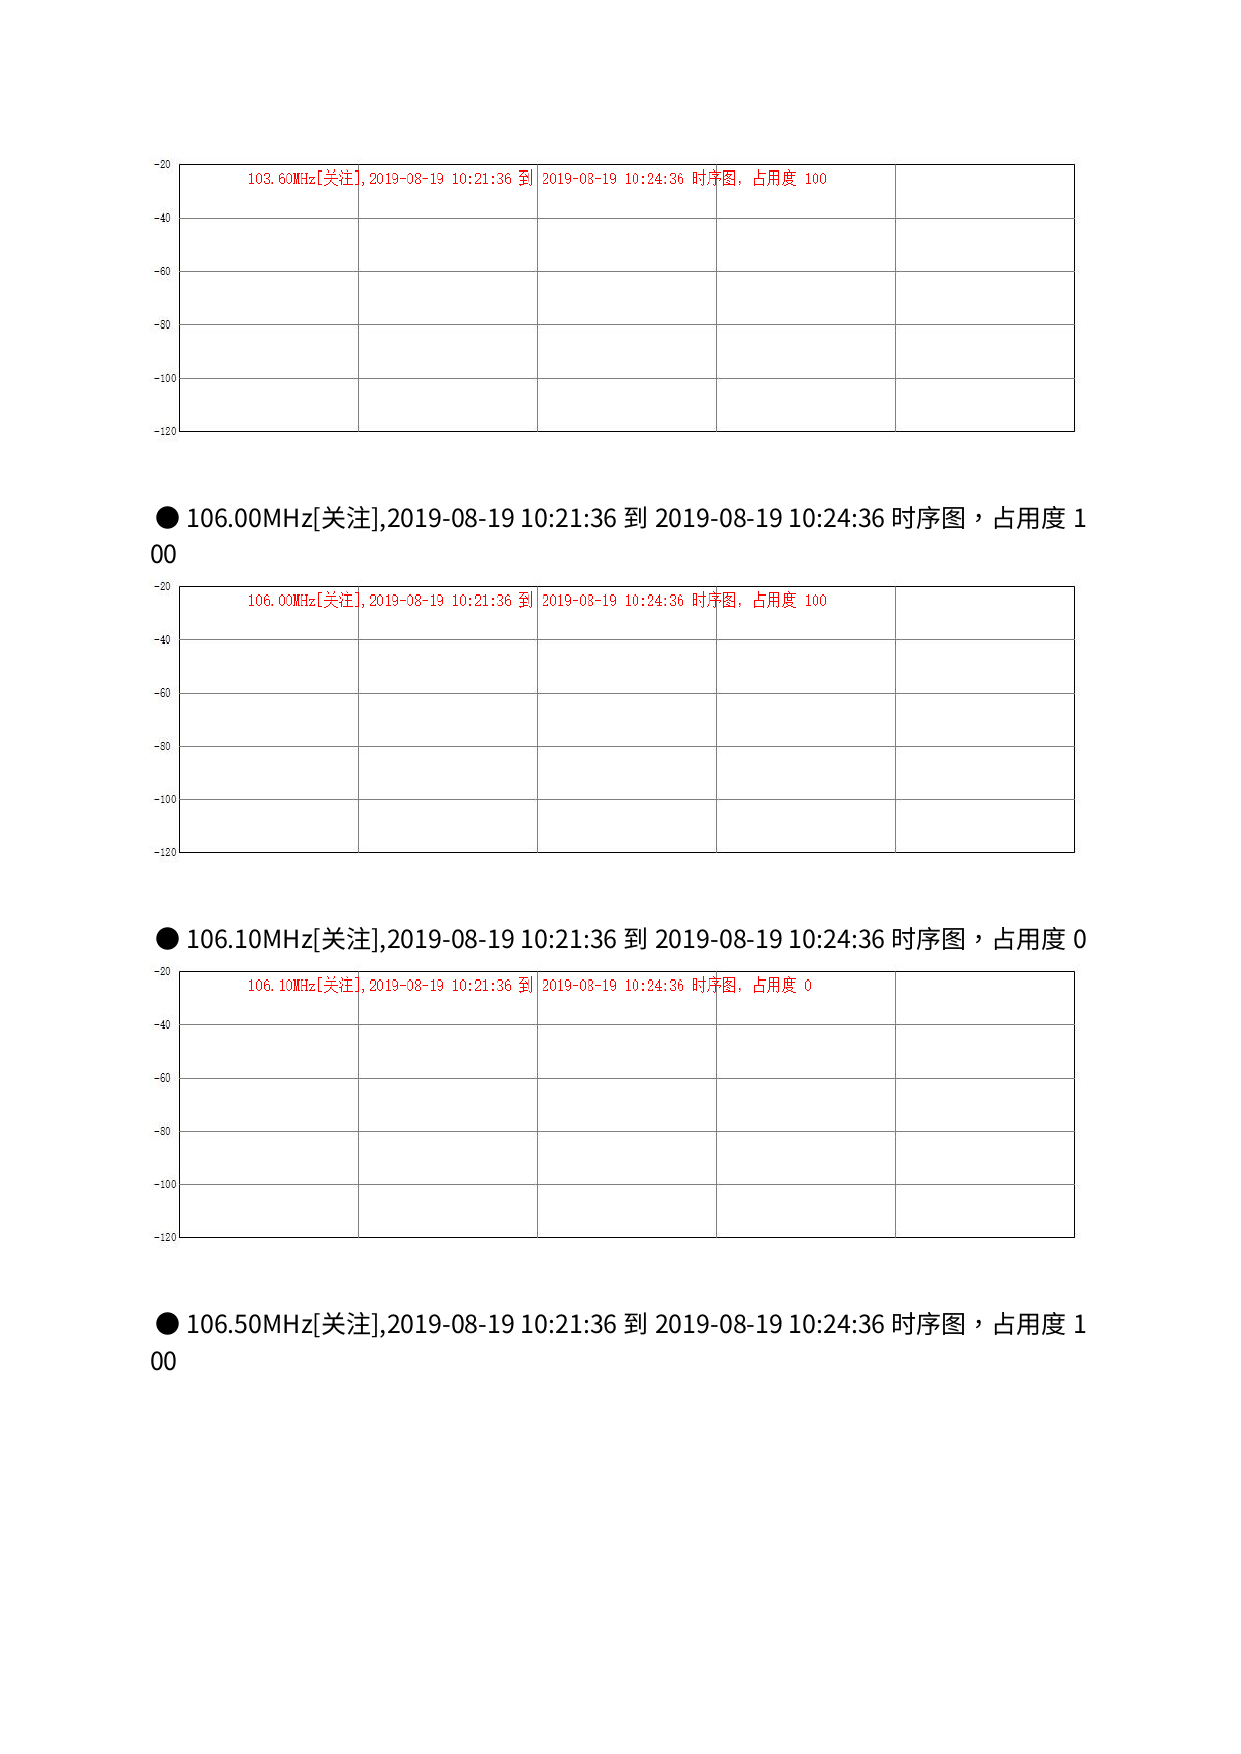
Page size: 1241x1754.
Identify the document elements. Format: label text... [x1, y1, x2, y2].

text ● 106.10MHz[关注],2019-08-19 10:21:36 到 2019-08-19 10:24:36 时序图，占用度 0 [150, 884, 1090, 956]
picture [150, 150, 1088, 463]
picture [150, 956, 1088, 1269]
picture [150, 571, 1088, 884]
text ● 106.00MHz[关注],2019-08-19 10:21:36 到 2019-08-19 10:24:36 时序图，占用度 100 [150, 462, 1090, 571]
text ● 106.50MHz[关注],2019-08-19 10:21:36 到 2019-08-19 10:24:36 时序图，占用度 100 [150, 1269, 1090, 1377]
